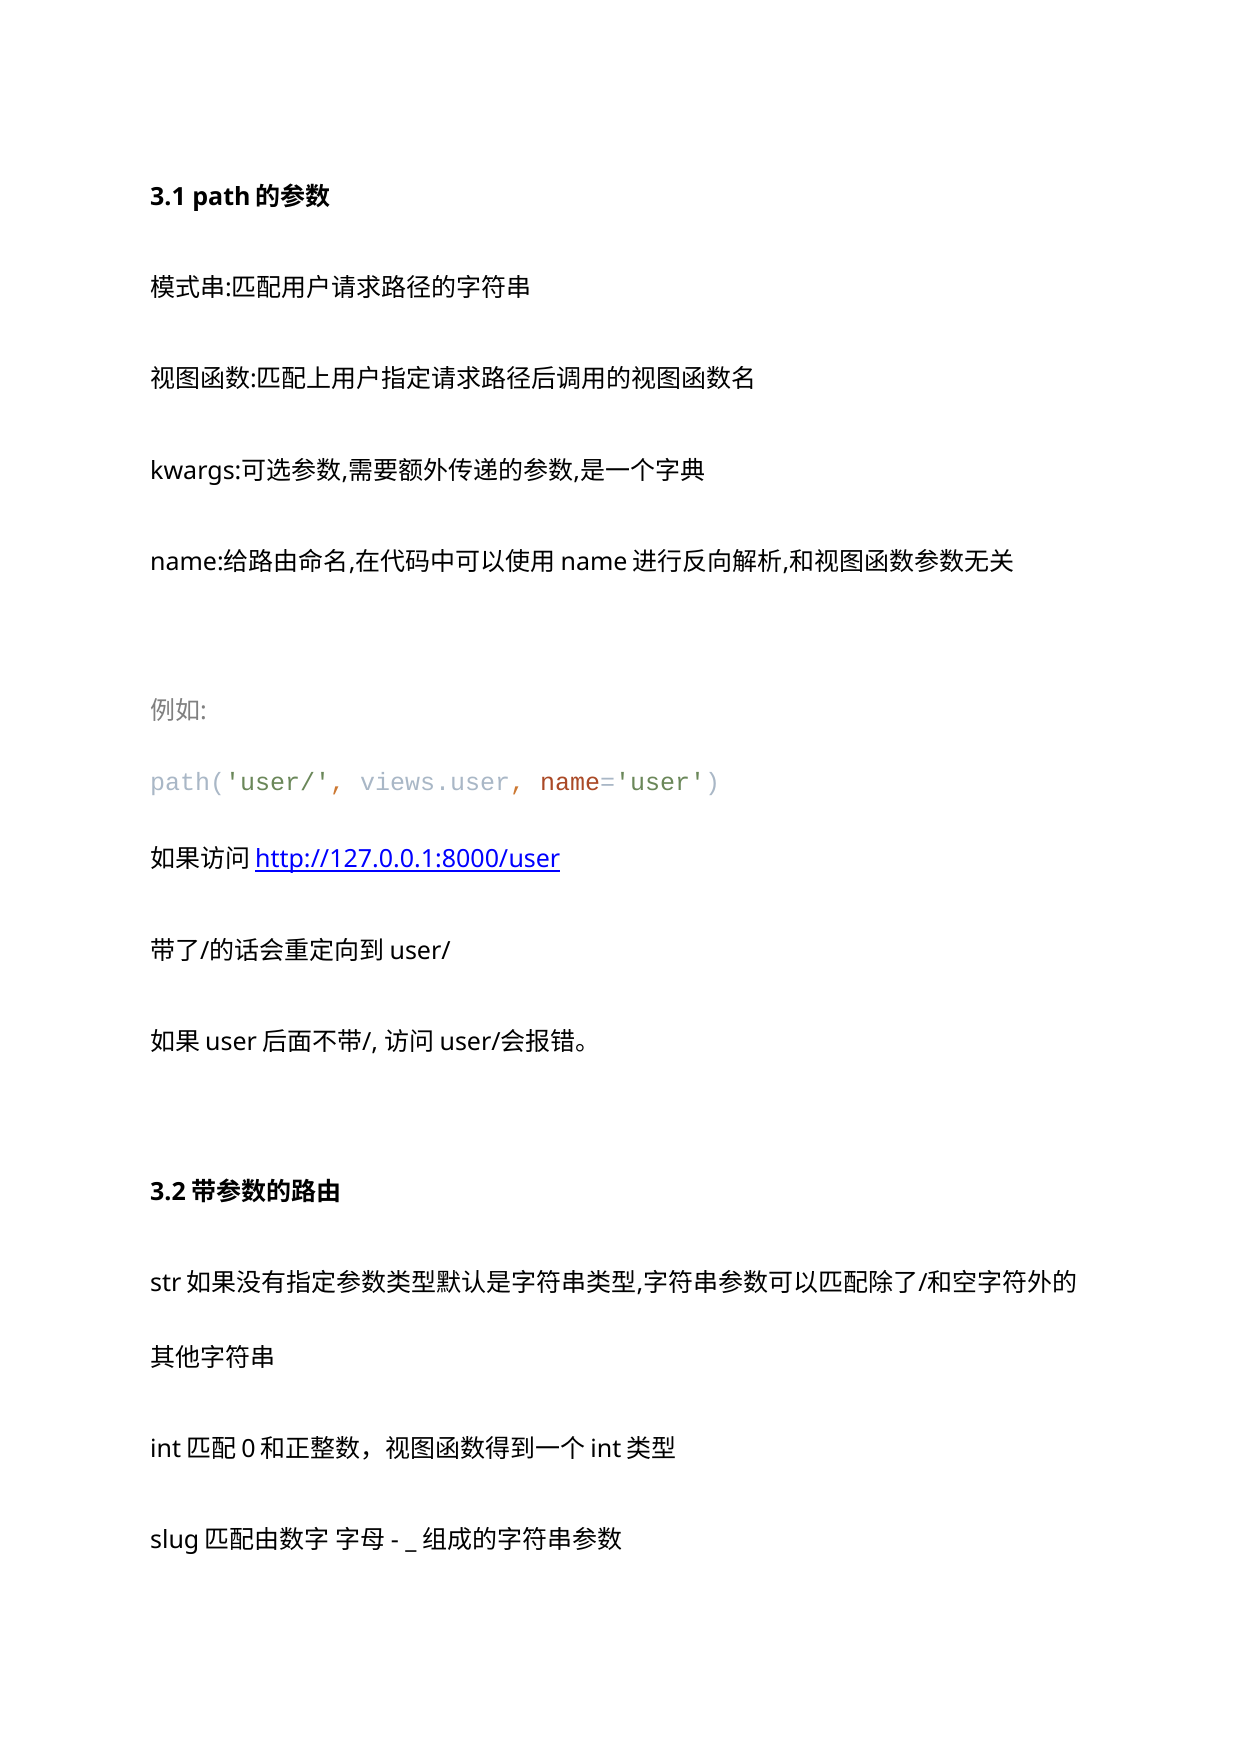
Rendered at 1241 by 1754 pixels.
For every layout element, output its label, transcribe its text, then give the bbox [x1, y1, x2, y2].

text name:给路由命名,在代码中可以使用name进行反向解析,和视图函数参数无关 [150, 527, 1090, 592]
text 如果访问http://127.0.0.1:8000/HYPERLINK "http://127.0.0.1:8000/user"user [150, 824, 1090, 889]
text 3.2带参数的路由 [150, 1157, 1090, 1222]
text 例如: [150, 676, 1090, 741]
text 3.1 path的参数 [150, 162, 1090, 227]
text str如果没有指定参数类型默认是字符串类型,字符串参数可以匹配除了/和空字符外的其他字符串 [150, 1248, 1090, 1388]
text 如果user后面不带/, 访问user/会报错。 [150, 1007, 1090, 1072]
text slug匹配由数字 字母 - _ 组成的字符串参数 [150, 1505, 1090, 1570]
text path('user/', views.user, name='user') [150, 767, 1090, 799]
text 模式串:匹配用户请求路径的字符串 [150, 253, 1090, 318]
text int匹配0和正整数，视图函数得到一个int类型 [150, 1414, 1090, 1479]
text kwargs:可选参数,需要额外传递的参数,是一个字典 [150, 436, 1090, 501]
text 带了/的话会重定向到user/ [150, 916, 1090, 981]
text 视图函数:匹配上用户指定请求路径后调用的视图函数名 [150, 344, 1090, 409]
